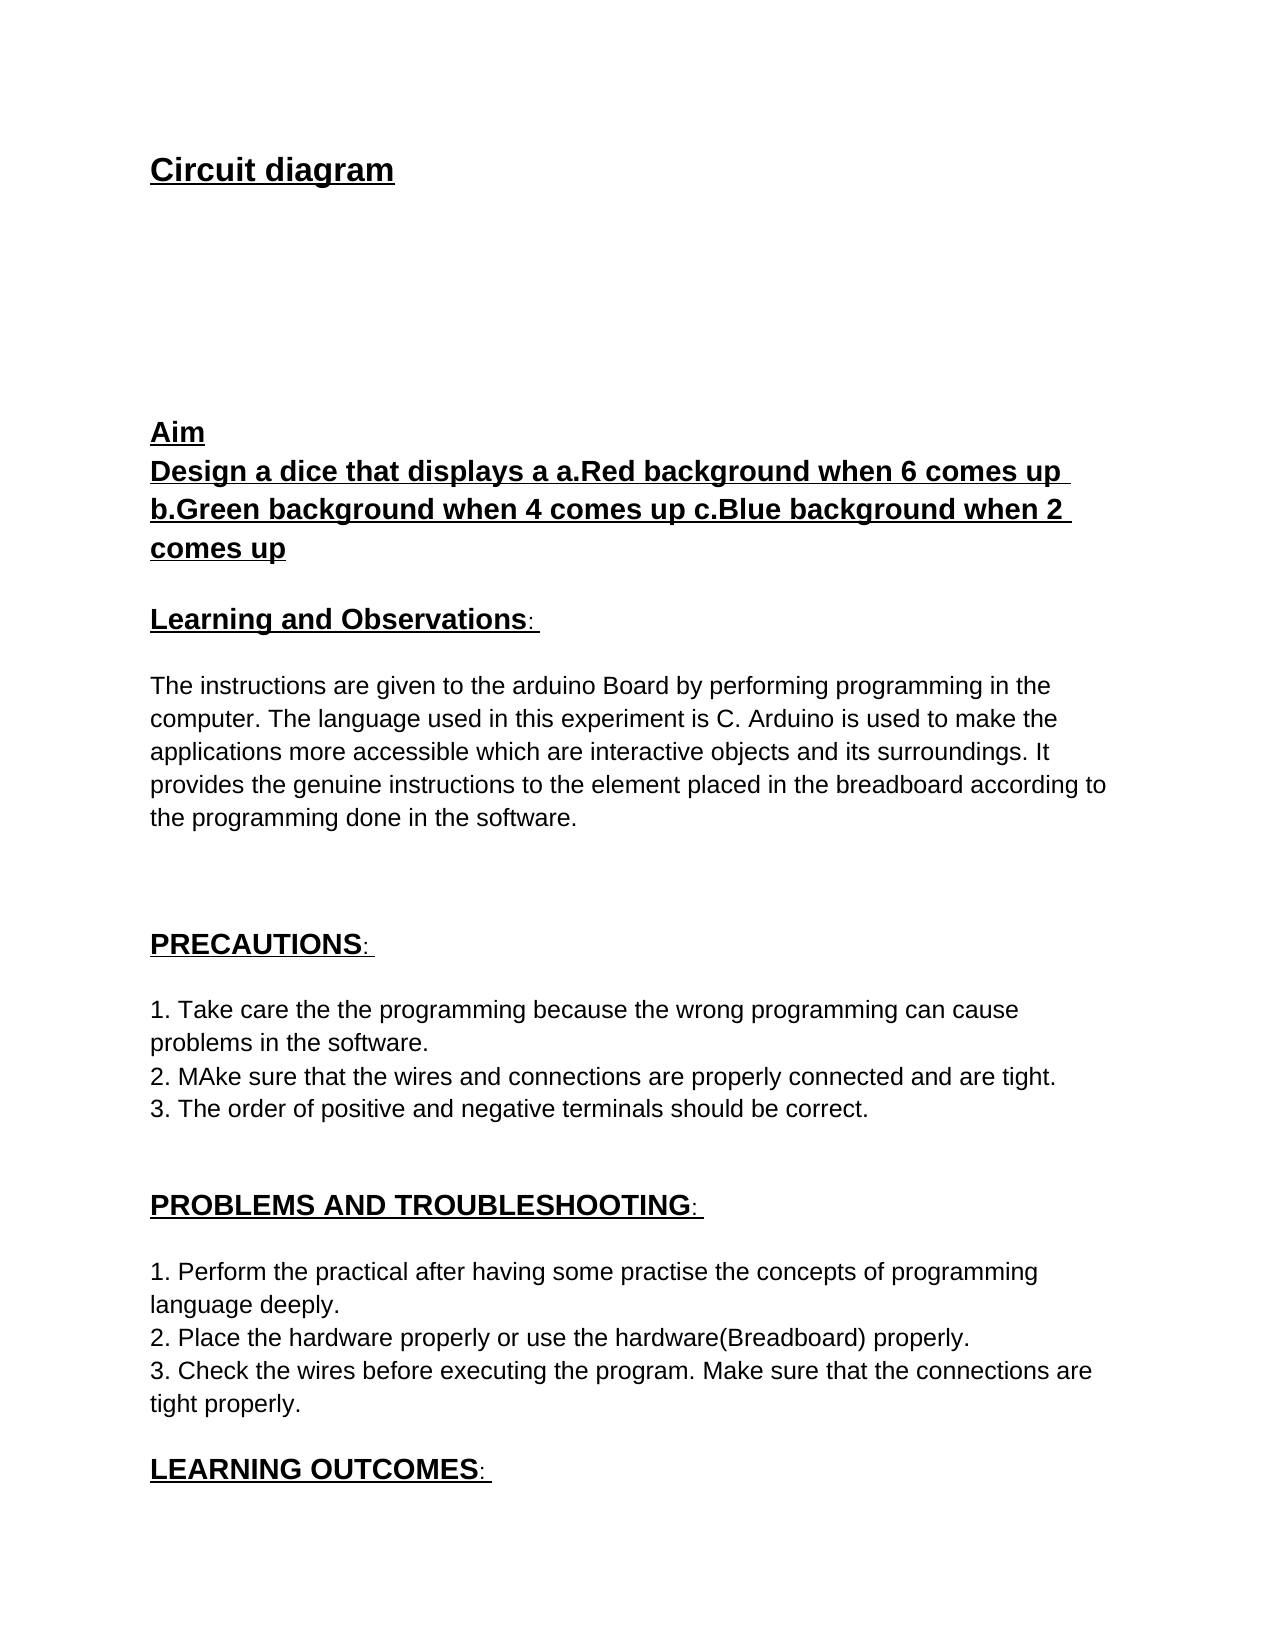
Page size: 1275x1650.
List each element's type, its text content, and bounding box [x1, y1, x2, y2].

text The instructions are given to the arduino Board by performing programming in the computer. The language used in this experiment is C. Arduino is used to make the applications more accessible which are interactive objects and its surroundings. It provides the genuine instructions to the element placed in the breadboard according to the programming done in the software. [150, 671, 1125, 832]
text 1. Perform the practical after having some practise the concepts of programming language deeply. [150, 1257, 1125, 1318]
text PROBLEMS AND TROUBLESHOOTING: [150, 1188, 1125, 1221]
text Learning and Observations: [150, 602, 1125, 636]
text Design a dice that displays a a.Red background when 6 comes up b.Green background when 4 comes up c.Blue background when 2 comes up [150, 453, 1125, 564]
text 3. The order of positive and negative terminals should be correct. [150, 1094, 1125, 1123]
text Circuit diagram [150, 150, 1125, 188]
text PRECAUTIONS: [150, 927, 1125, 960]
text Aim [150, 415, 1125, 448]
text LEARNING OUTCOMES: [150, 1452, 1125, 1486]
text 1. Take care the the programming because the wrong programming can cause problems in the software. [150, 995, 1125, 1057]
text 3. Check the wires before executing the program. Make sure that the connections are tight properly. [150, 1356, 1125, 1417]
text 2. Place the hardware properly or use the hardware(Breadboard) properly. [150, 1323, 1125, 1351]
text 2. MAke sure that the wires and connections are properly connected and are tight. [150, 1061, 1125, 1090]
